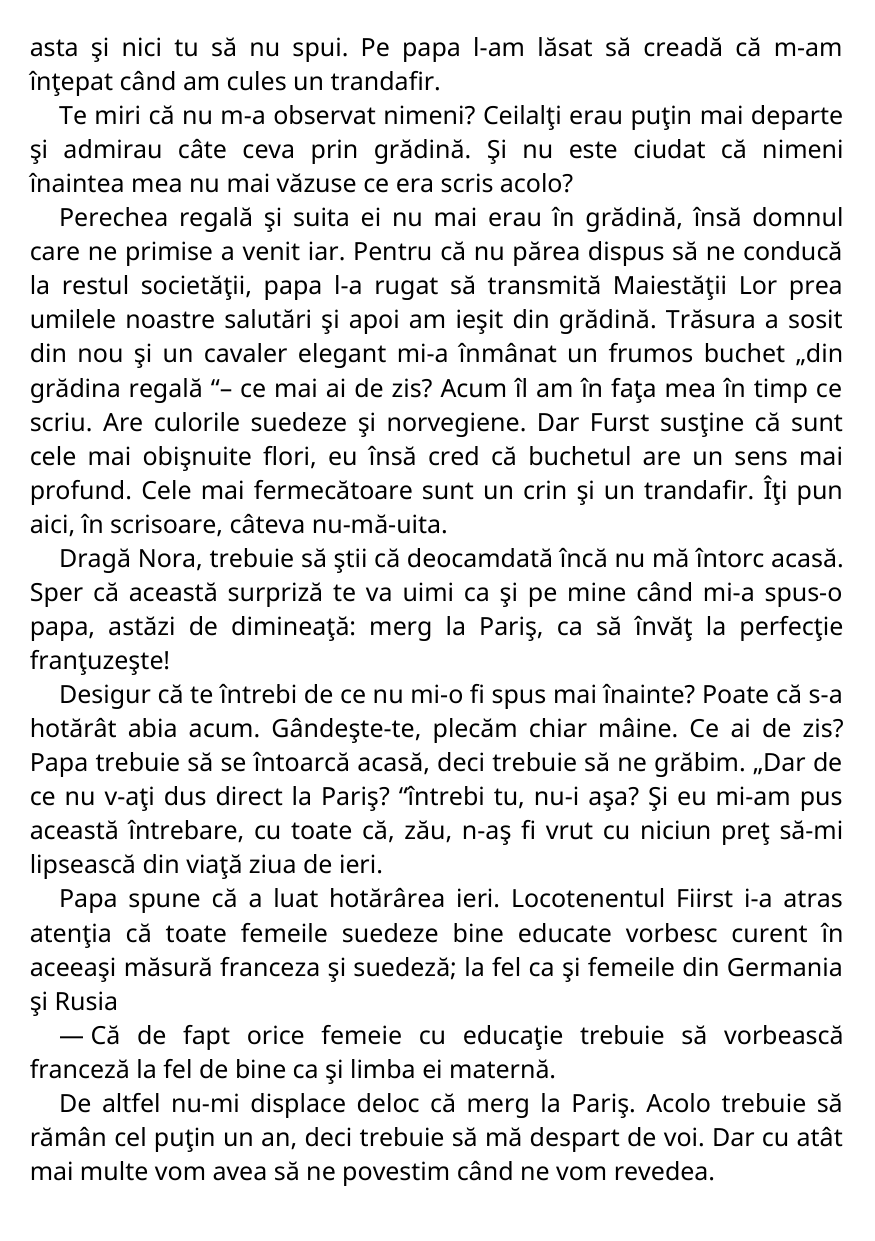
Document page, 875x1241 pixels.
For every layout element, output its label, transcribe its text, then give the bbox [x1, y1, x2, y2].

text Dragă Nora, trebuie să ştii că deocamdată încă nu mă întorc acasă. Sper că această surpriză te va uimi ca şi pe mine când mi-a spus-o papa, astăzi de dimineaţă: merg la Pariş, ca să învăţ la perfecţie franţuzeşte! [29, 541, 844, 677]
text Perechea regală şi suita ei nu mai erau în grădină, însă domnul care ne primise a venit iar. Pentru că nu părea dispus să ne conducă la restul societăţii, papa l-a rugat să transmită Maiestăţii Lor prea umilele noastre salutări şi apoi am ieşit din grădină. Trăsura a sosit din nou şi un cavaler elegant mi-a înmânat un frumos buchet „din grădina regală “– ce mai ai de zis? Acum îl am în faţa mea în timp ce scriu. Are culorile suedeze şi norvegiene. Dar Furst susţine că sunt cele mai obişnuite flori, eu însă cred că buchetul are un sens mai profund. Cele mai fermecătoare sunt un crin şi un trandafir. Îţi pun aici, în scrisoare, câteva nu-mă-uita. [29, 200, 844, 541]
text Te miri că nu m-a observat nimeni? Ceilalţi erau puţin mai departe şi admirau câte ceva prin grădină. Şi nu este ciudat că nimeni înaintea mea nu mai văzuse ce era scris acolo? [29, 98, 844, 200]
text — Că de fapt orice femeie cu educaţie trebuie să vorbească franceză la fel de bine ca şi limba ei maternă. [29, 1017, 844, 1086]
text Desigur că te întrebi de ce nu mi-o fi spus mai înainte? Poate că s-a hotărât abia acum. Gândeşte-te, plecăm chiar mâine. Ce ai de zis? Papa trebuie să se întoarcă acasă, deci trebuie să ne grăbim. „Dar de ce nu v-aţi dus direct la Pariş? “întrebi tu, nu-i aşa? Şi eu mi-am pus această întrebare, cu toate că, zău, n-aş fi vrut cu niciun preţ să-mi lipsească din viaţă ziua de ieri. [29, 677, 844, 881]
text De altfel nu-mi displace deloc că merg la Pariş. Acolo trebuie să rămân cel puţin un an, deci trebuie să mă despart de voi. Dar cu atât mai multe vom avea să ne povestim când ne vom revedea. [29, 1086, 844, 1188]
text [29, 29, 844, 98]
text Papa spune că a luat hotărârea ieri. Locotenentul Fiirst i-a atras atenţia că toate femeile suedeze bine educate vorbesc curent în aceeaşi măsură franceza şi suedeză; la fel ca şi femeile din Germania şi Rusia [29, 881, 844, 1017]
